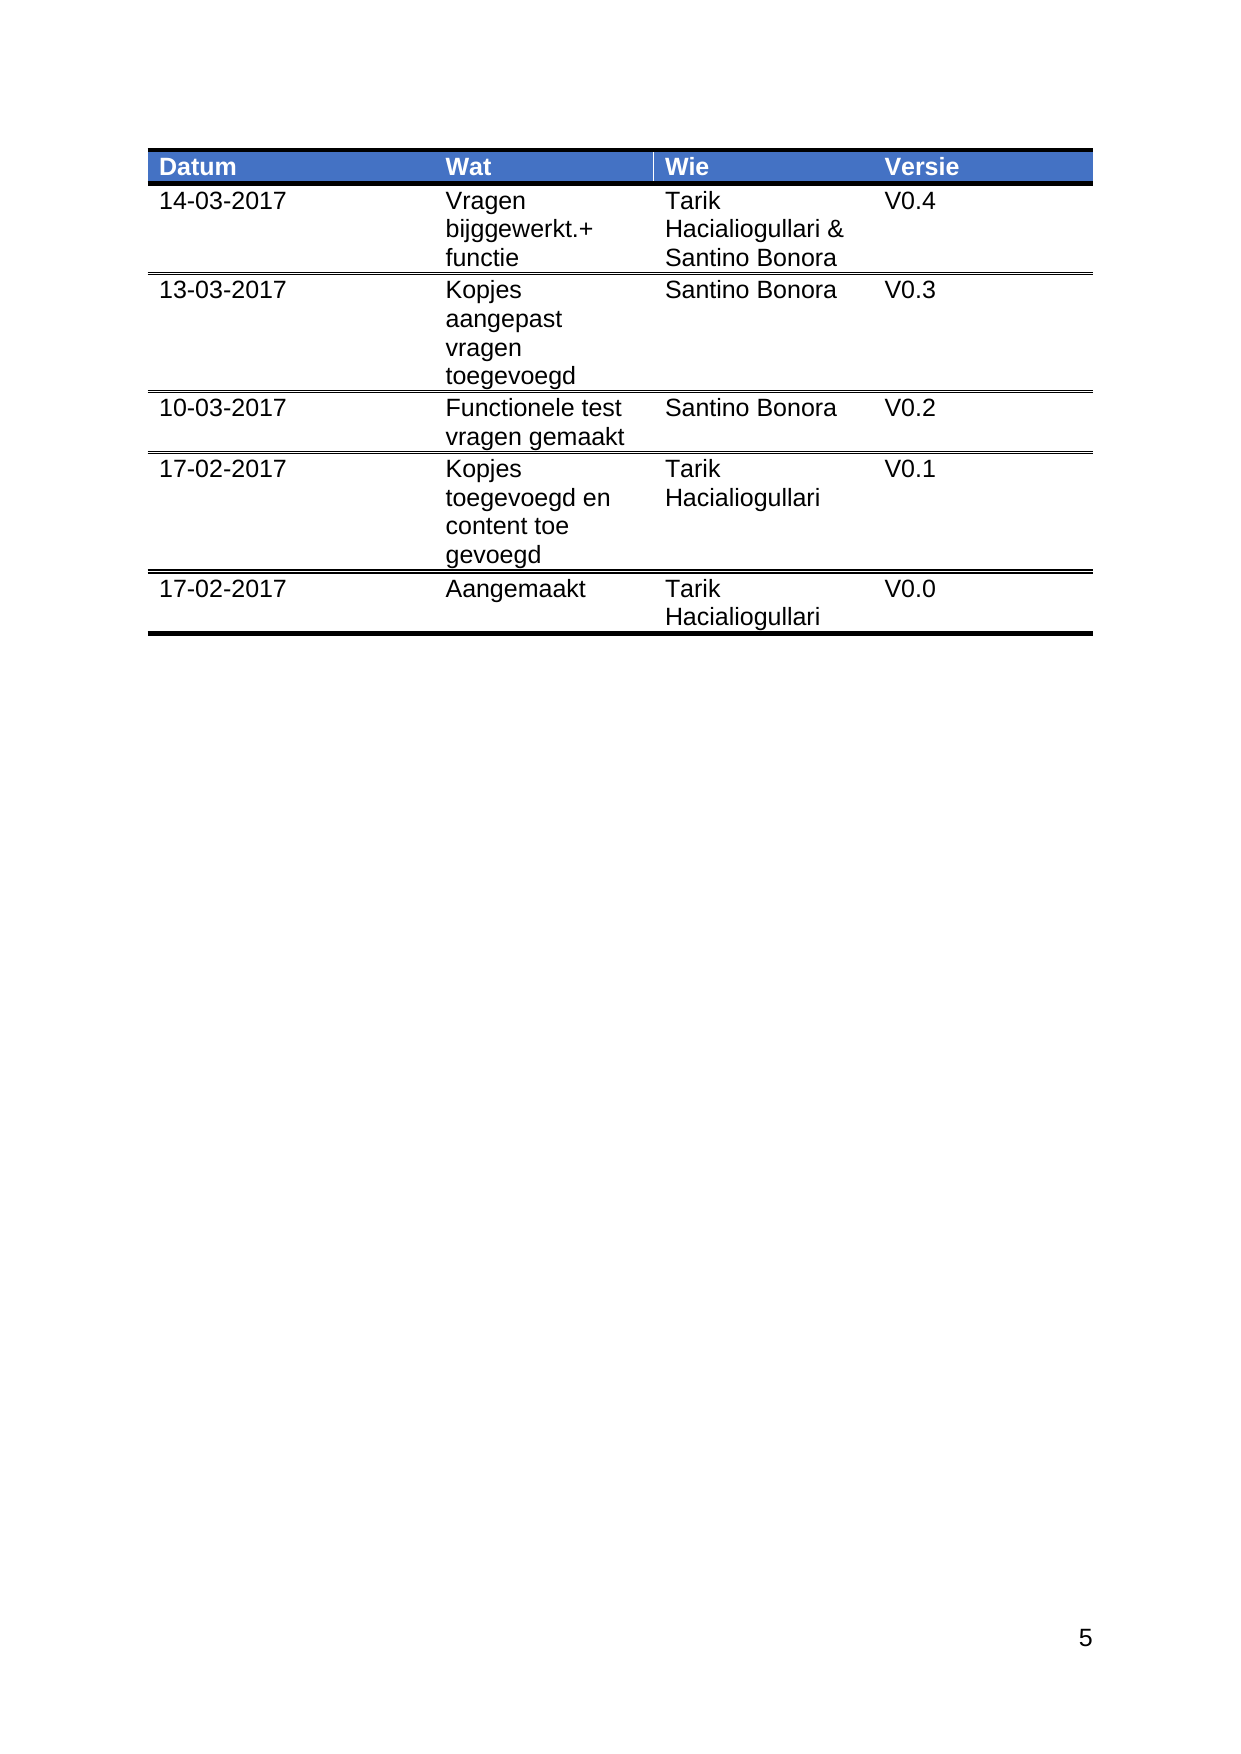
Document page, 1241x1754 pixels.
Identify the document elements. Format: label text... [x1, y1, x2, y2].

table_header Wie [654, 152, 873, 181]
table_cell Kopjes aangepast vragen toegevoegd [434, 275, 653, 390]
table_cell Santino Bonora [654, 393, 873, 451]
table_cell 10-03-2017 [148, 393, 434, 451]
table_cell Vragen bijggewerkt.+ functie [434, 186, 653, 272]
table_cell V0.1 [873, 454, 1093, 569]
table_header Versie [873, 152, 1093, 181]
table_cell Tarik Hacialiogullari [654, 574, 873, 631]
table_cell 14-03-2017 [148, 186, 434, 272]
table_cell 17-02-2017 [148, 574, 434, 631]
table_header Datum [148, 152, 434, 181]
table_cell Aangemaakt [434, 574, 653, 631]
table_header Wat [434, 152, 653, 181]
table_cell Kopjes toegevoegd en content toe gevoegd [434, 454, 653, 569]
table_cell V0.3 [873, 275, 1093, 390]
table_cell V0.0 [873, 574, 1093, 631]
table_cell Tarik Hacialiogullari & Santino Bonora [654, 186, 873, 272]
table_cell 13-03-2017 [148, 275, 434, 390]
table_cell V0.2 [873, 393, 1093, 451]
table_cell Functionele test vragen gemaakt [434, 393, 653, 451]
table_cell Santino Bonora [654, 275, 873, 390]
table_cell V0.4 [873, 186, 1093, 272]
table_cell Tarik Hacialiogullari [654, 454, 873, 569]
table_cell 17-02-2017 [148, 454, 434, 569]
